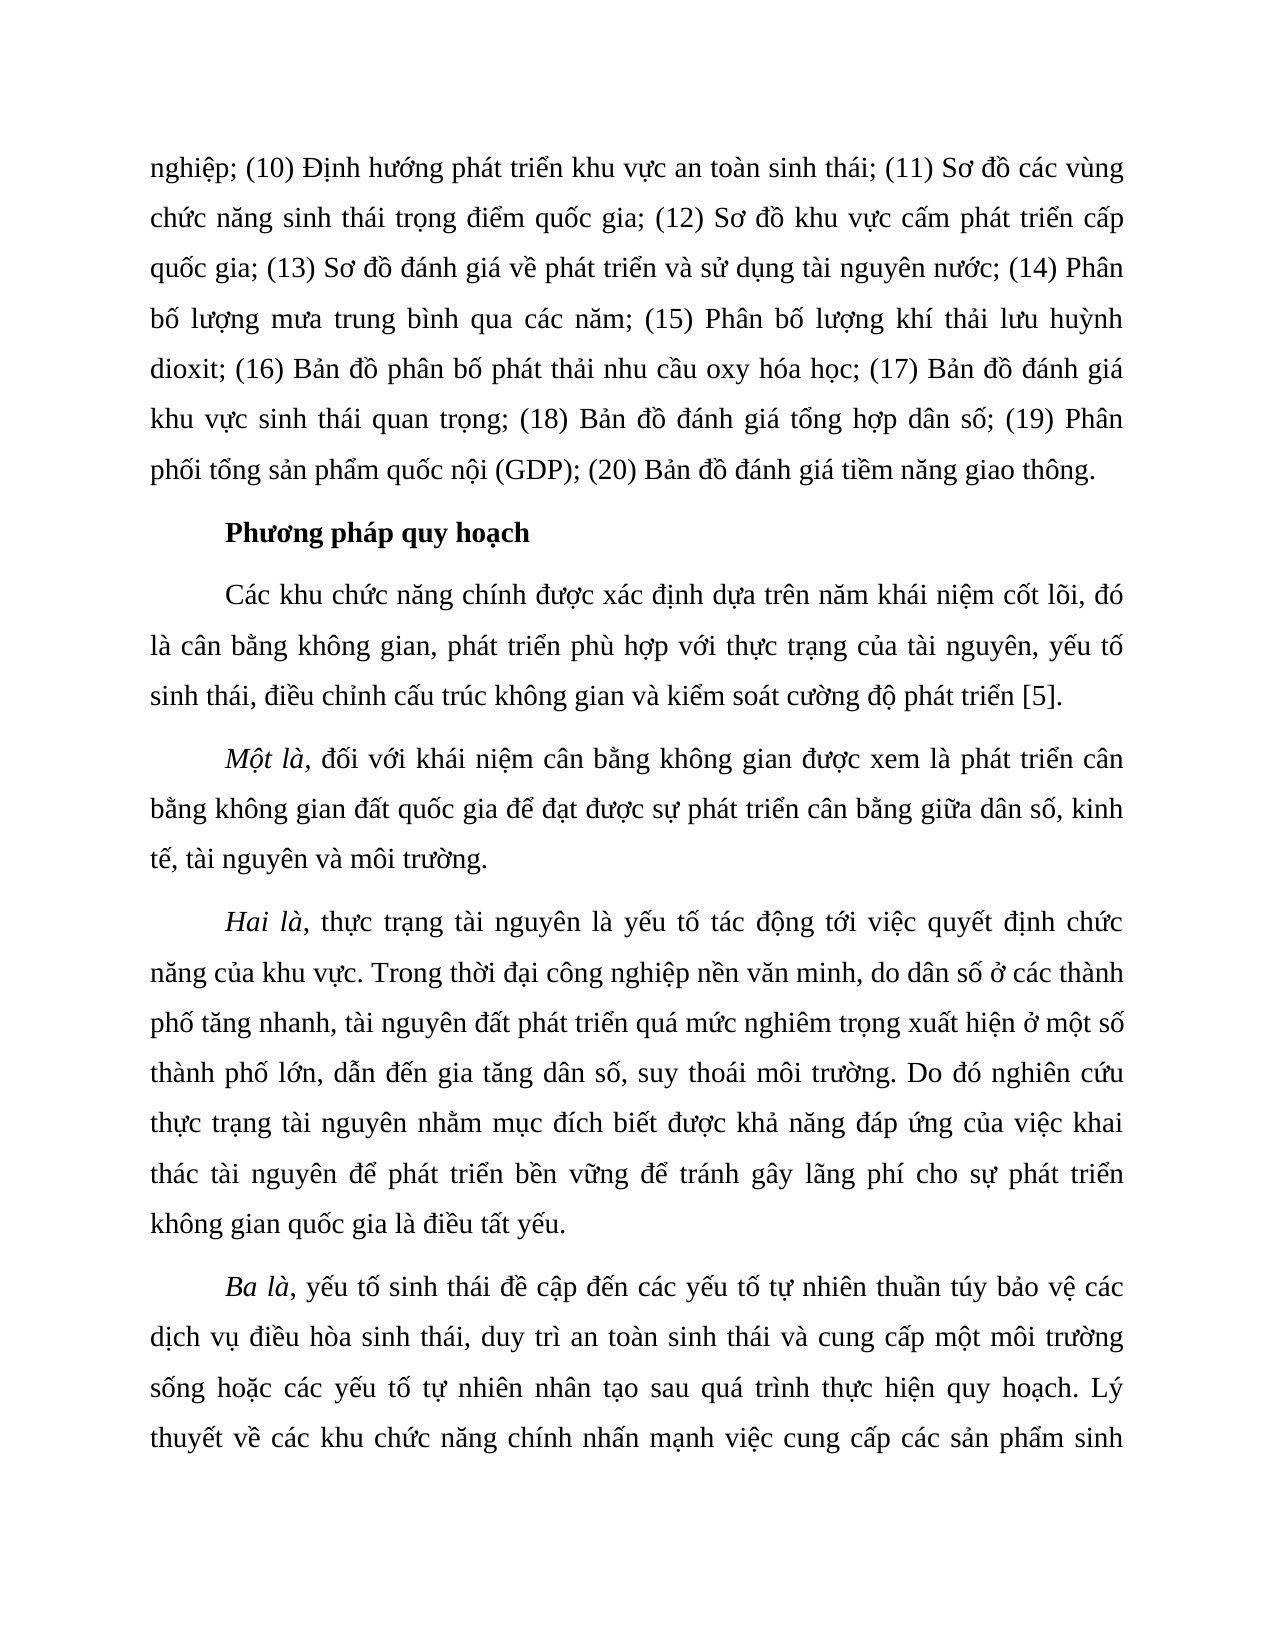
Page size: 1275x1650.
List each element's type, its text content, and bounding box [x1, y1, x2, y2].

text Một là, đối với khái niệm cân bằng không gian được xem là phát triển cân bằng không gian đất quốc gia để đạt được sự phát triển cân bằng giữa dân số, kinh tế, tài nguyên và môi trường. [150, 741, 1125, 875]
text Hai là, thực trạng tài nguyên là yếu tố tác động tới việc quyết định chức năng của khu vực. Trong thời đại công nghiệp nền văn minh, do dân số ở các thành phố tăng nhanh, tài nguyên đất phát triển quá mức nghiêm trọng xuất hiện ở một số thành phố lớn, dẫn đến gia tăng dân số, suy thoái môi trường. Do đó nghiên cứu thực trạng tài nguyên nhằm mục đích biết được khả năng đáp ứng của việc khai thác tài nguyên để phát triển bền vững để tránh gây lãng phí cho sự phát triển không gian quốc gia là điều tất yếu. [150, 904, 1125, 1240]
text Phương pháp quy hoạch [150, 515, 1125, 548]
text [150, 150, 1125, 485]
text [150, 1269, 1125, 1453]
text Các khu chức năng chính được xác định dựa trên năm khái niệm cốt lõi, đó là cân bằng không gian, phát triển phù hợp với thực trạng của tài nguyên, yếu tố sinh thái, điều chỉnh cấu trúc không gian và kiểm soát cường độ phát triển [5]. [150, 577, 1125, 712]
